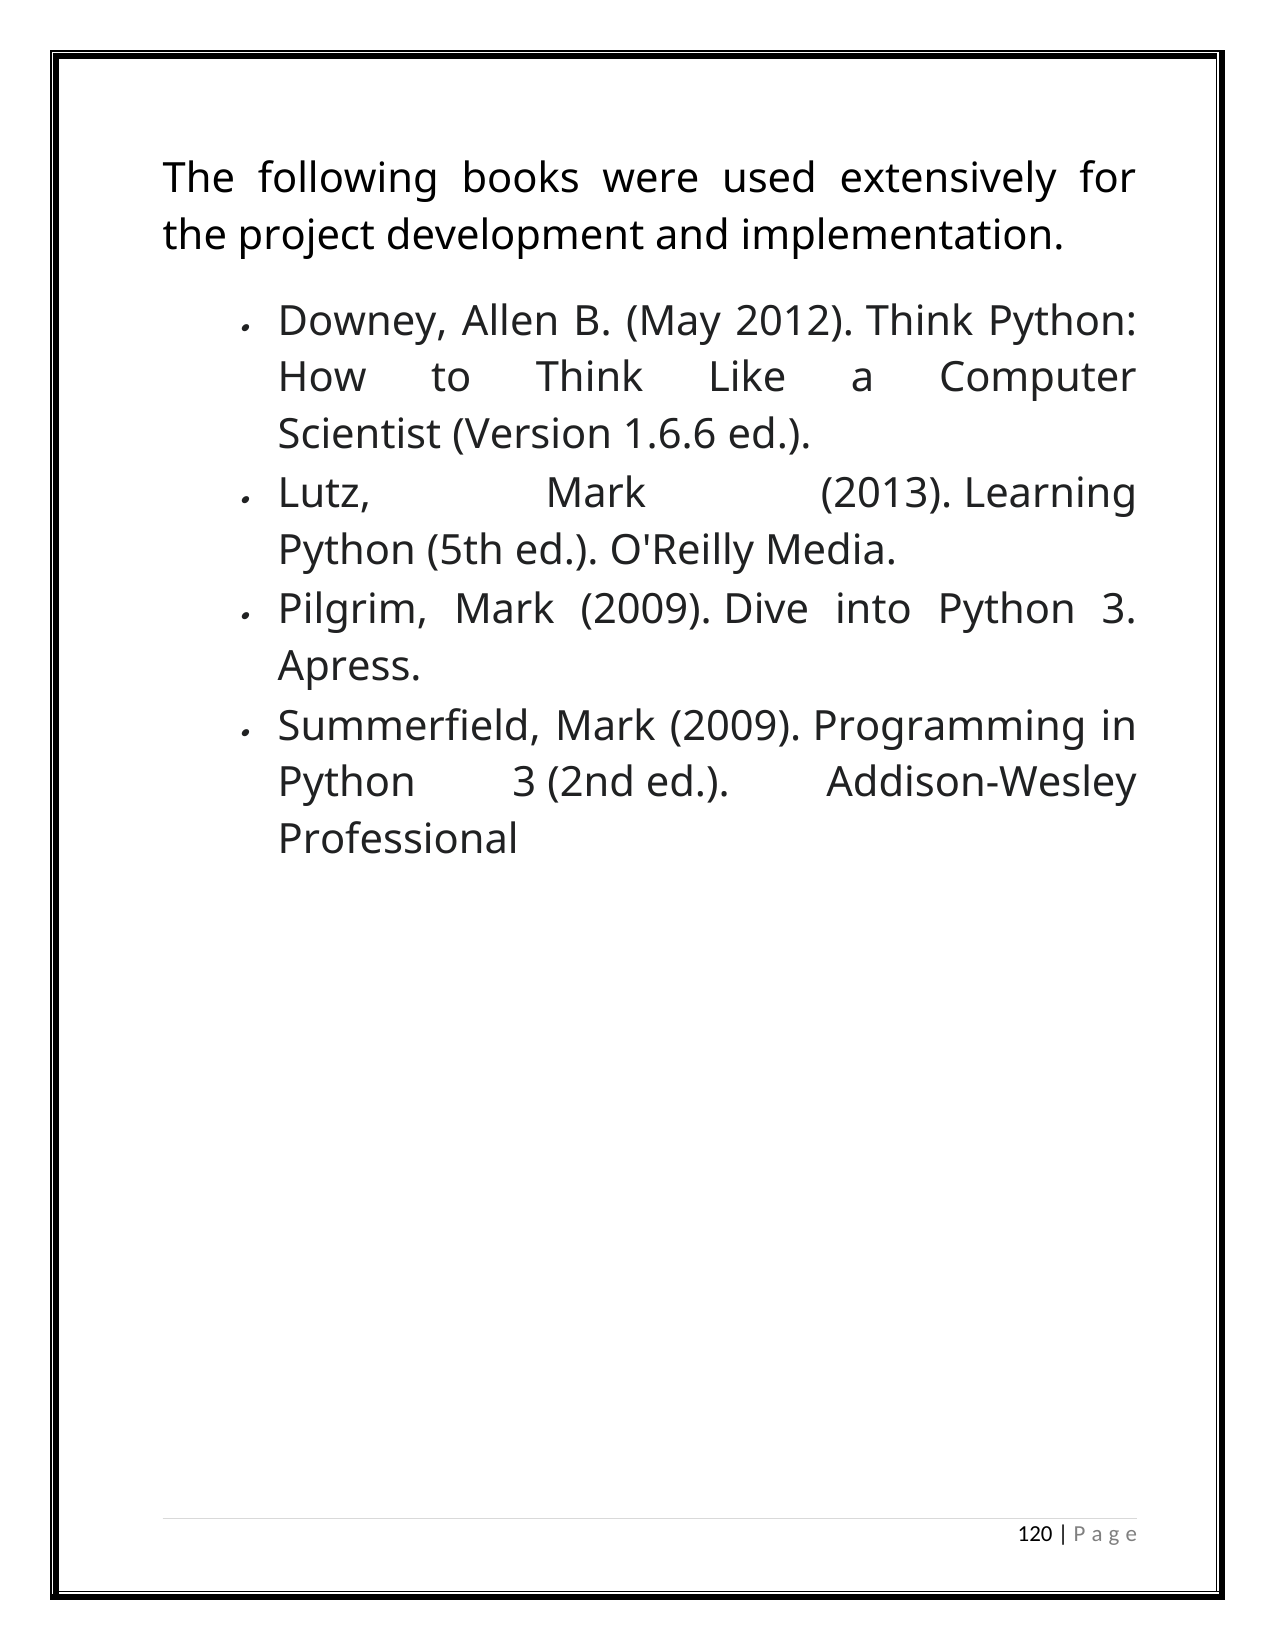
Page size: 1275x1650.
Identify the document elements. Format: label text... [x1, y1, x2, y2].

list Summerfield, Mark (2009). Programming in Python 3 (2nd ed.). Addison-Wesley Professional [240, 695, 1137, 866]
list Downey, Allen B. (May 2012). Think Python: How to Think Like a Computer Scientist (Version 1.6.6 ed.). [240, 290, 1137, 461]
text The following books were used extensively for the project development and implementation. [162, 148, 1137, 261]
list Pilgrim, Mark (2009). Dive into Python 3. Apress. [240, 579, 1137, 693]
list Lutz, Mark (2013). Learning Python (5th ed.). O'Reilly Media. [240, 463, 1137, 577]
